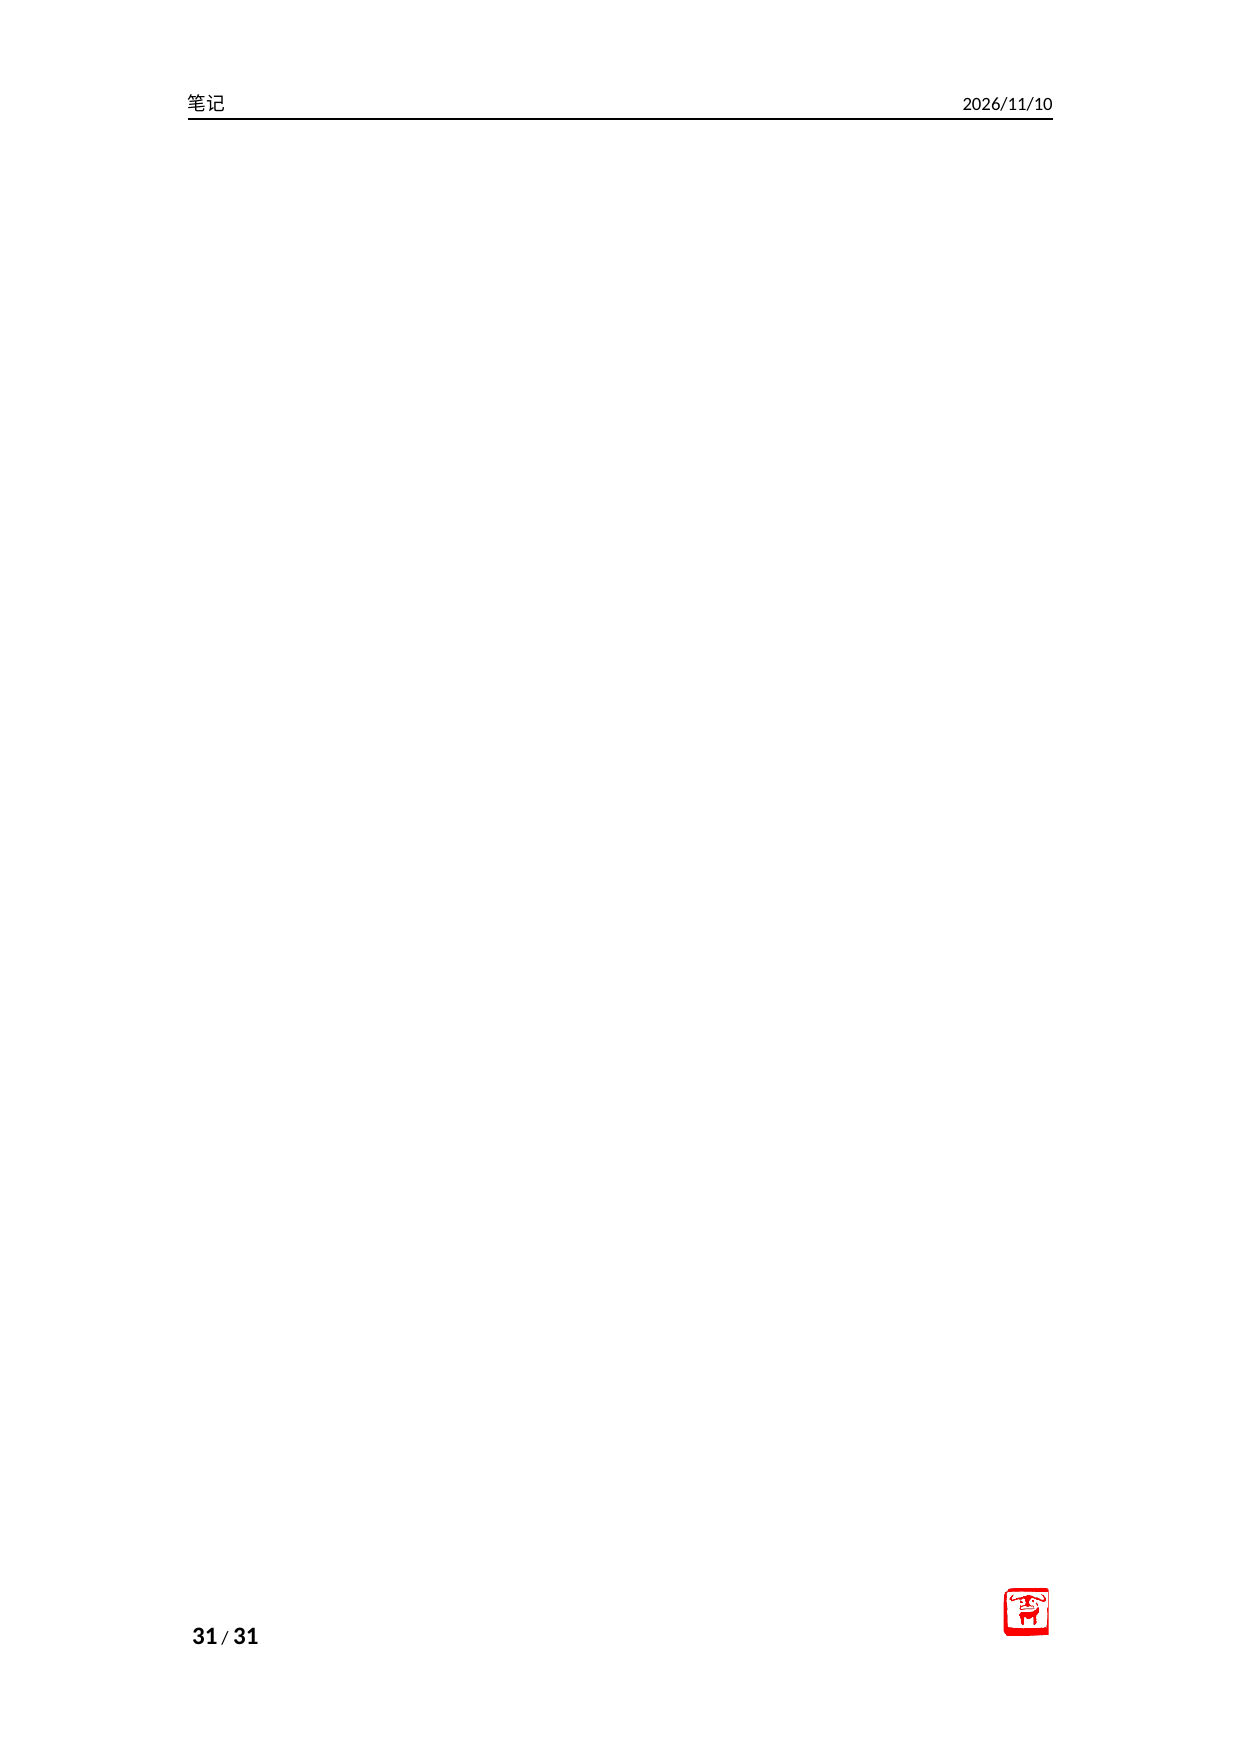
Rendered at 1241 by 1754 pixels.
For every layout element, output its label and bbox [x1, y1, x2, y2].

picture [1001, 1586, 1048, 1633]
